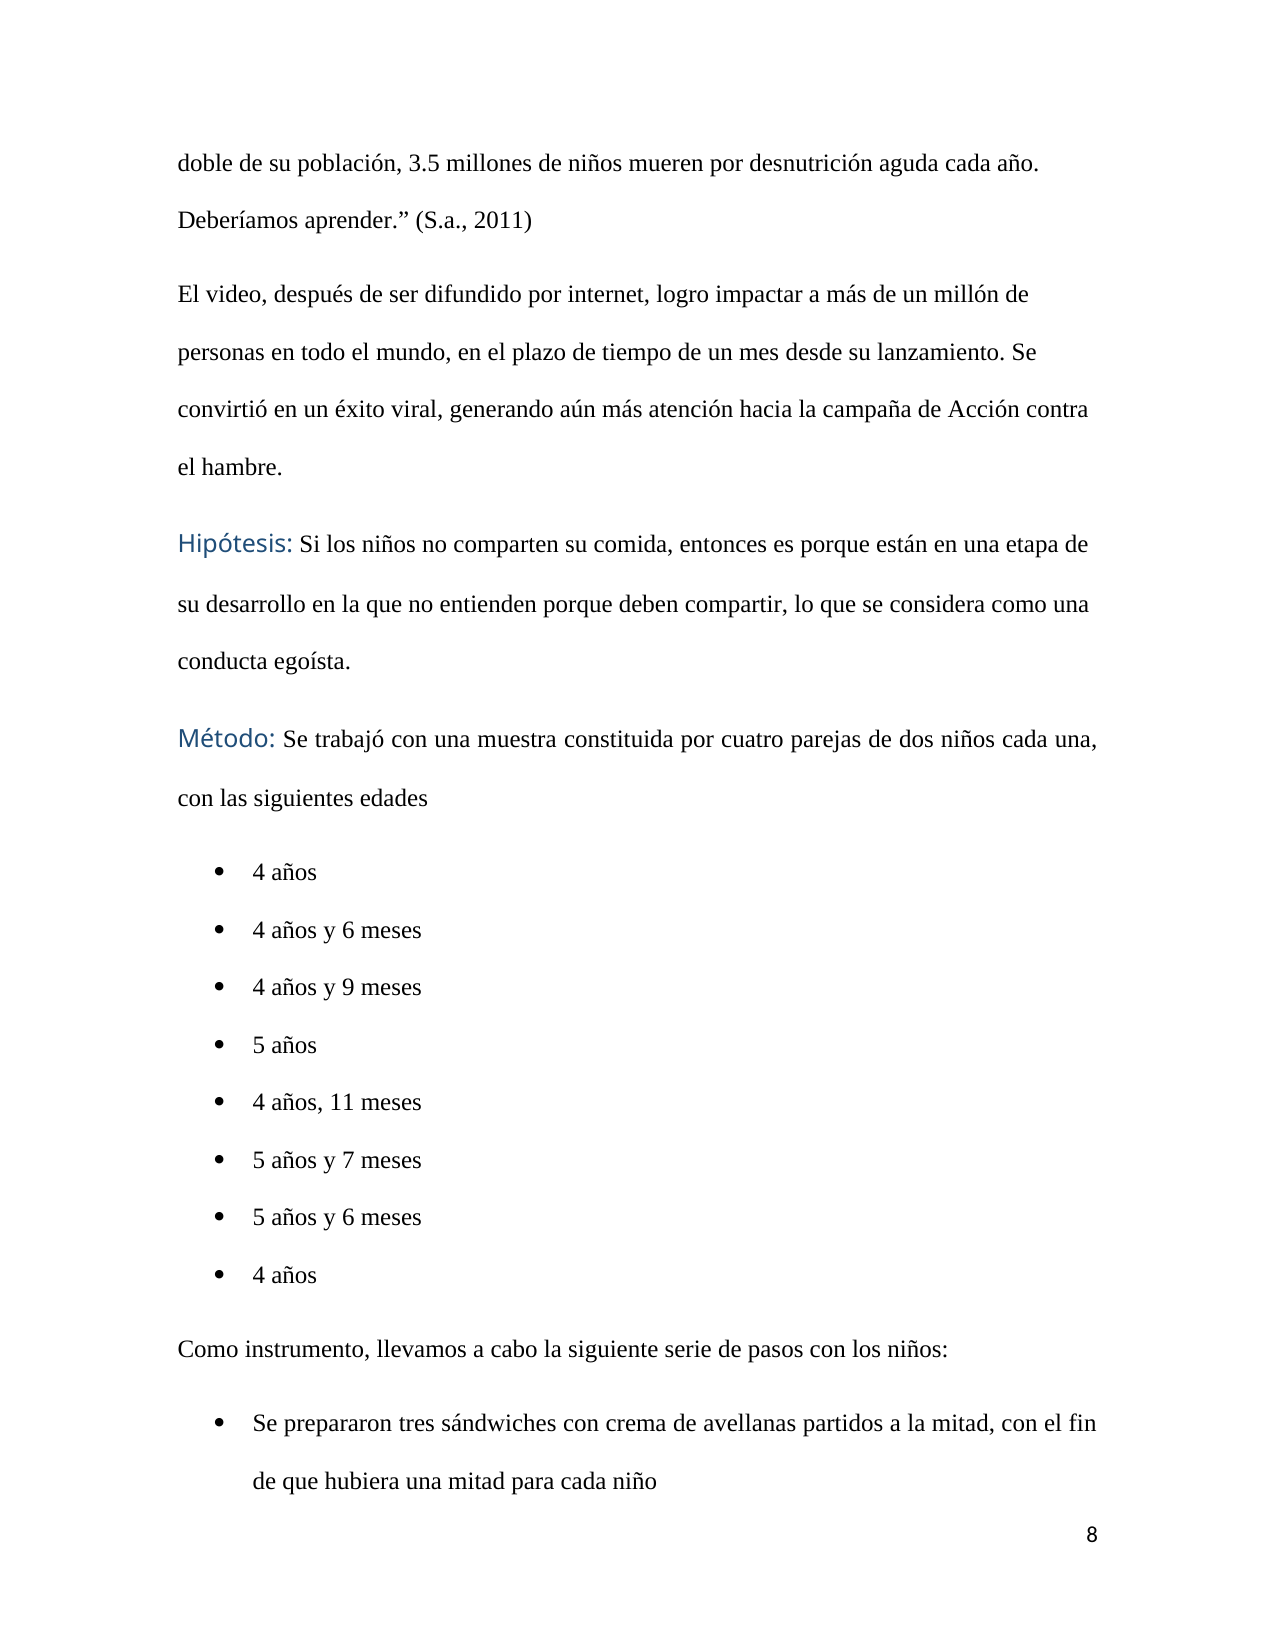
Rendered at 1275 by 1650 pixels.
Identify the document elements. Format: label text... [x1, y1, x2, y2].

list 5 años [215, 1030, 1098, 1059]
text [177, 148, 1098, 234]
text El video, después de ser difundido por internet, logro impactar a más de un millón de personas en todo el mundo, en el plazo de tiempo de un mes desde su lanzamiento. Se convirtió en un éxito viral, generando aún más atención hacia la campaña de Acción contra el hambre. [177, 279, 1098, 481]
list 4 años y 6 meses [215, 915, 1098, 944]
text Método: Se trabajó con una muestra constituida por cuatro parejas de dos niños cada una, con las siguientes edades [177, 720, 1098, 812]
list 4 años [215, 1260, 1098, 1289]
text Como instrumento, llevamos a cabo la siguiente serie de pasos con los niños: [177, 1334, 1098, 1363]
list 4 años, 11 meses [215, 1087, 1098, 1116]
list Se prepararon tres sándwiches con crema de avellanas partidos a la mitad, con el fin de que hubiera una mitad para cada niño [215, 1408, 1098, 1494]
list 4 años [215, 857, 1098, 886]
list 5 años y 7 meses [215, 1145, 1098, 1174]
text Hipótesis: Si los niños no comparten su comida, entonces es porque están en una etapa de su desarrollo en la que no entienden porque deben compartir, lo que se considera como una conducta egoísta. [177, 526, 1098, 675]
list 5 años y 6 meses [215, 1202, 1098, 1231]
list 4 años y 9 meses [215, 972, 1098, 1001]
